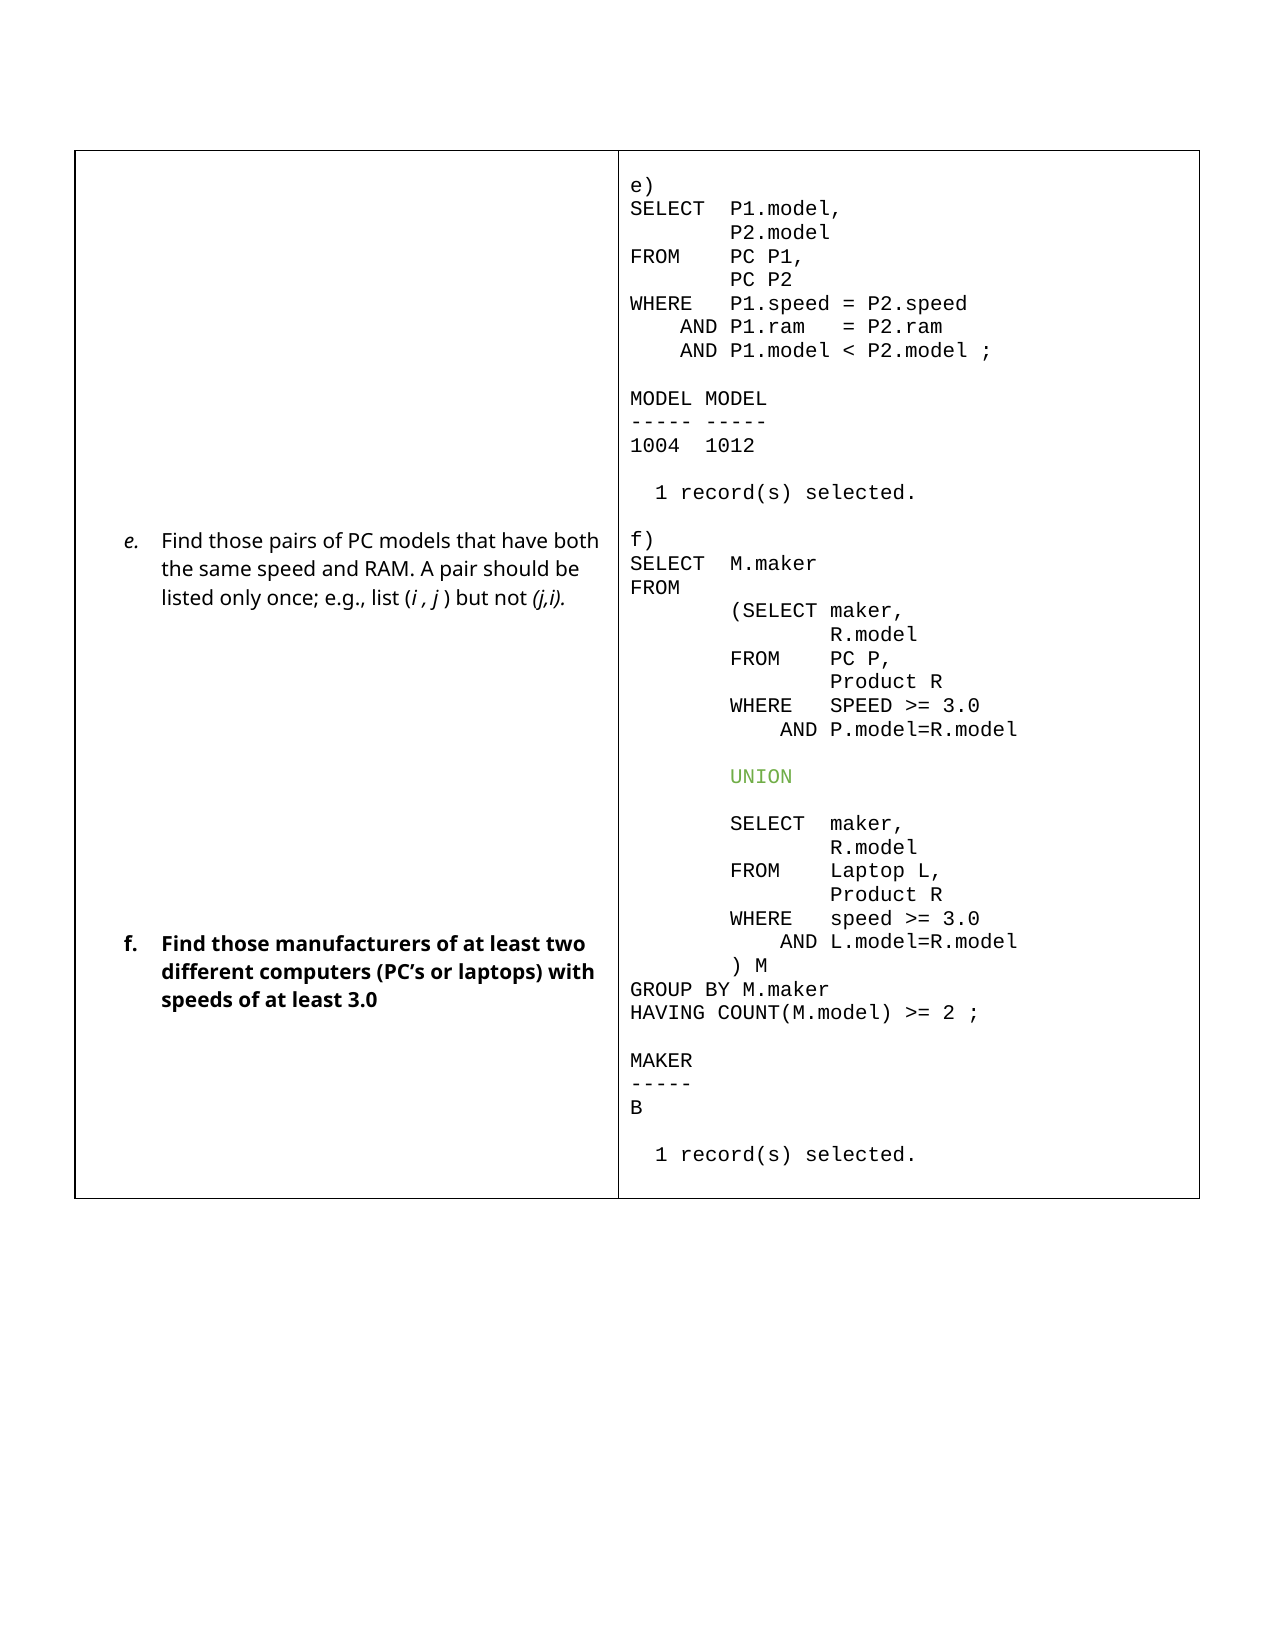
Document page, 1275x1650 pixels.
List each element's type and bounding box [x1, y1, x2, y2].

table_header [76, 151, 618, 1198]
table_header [619, 151, 1199, 1198]
